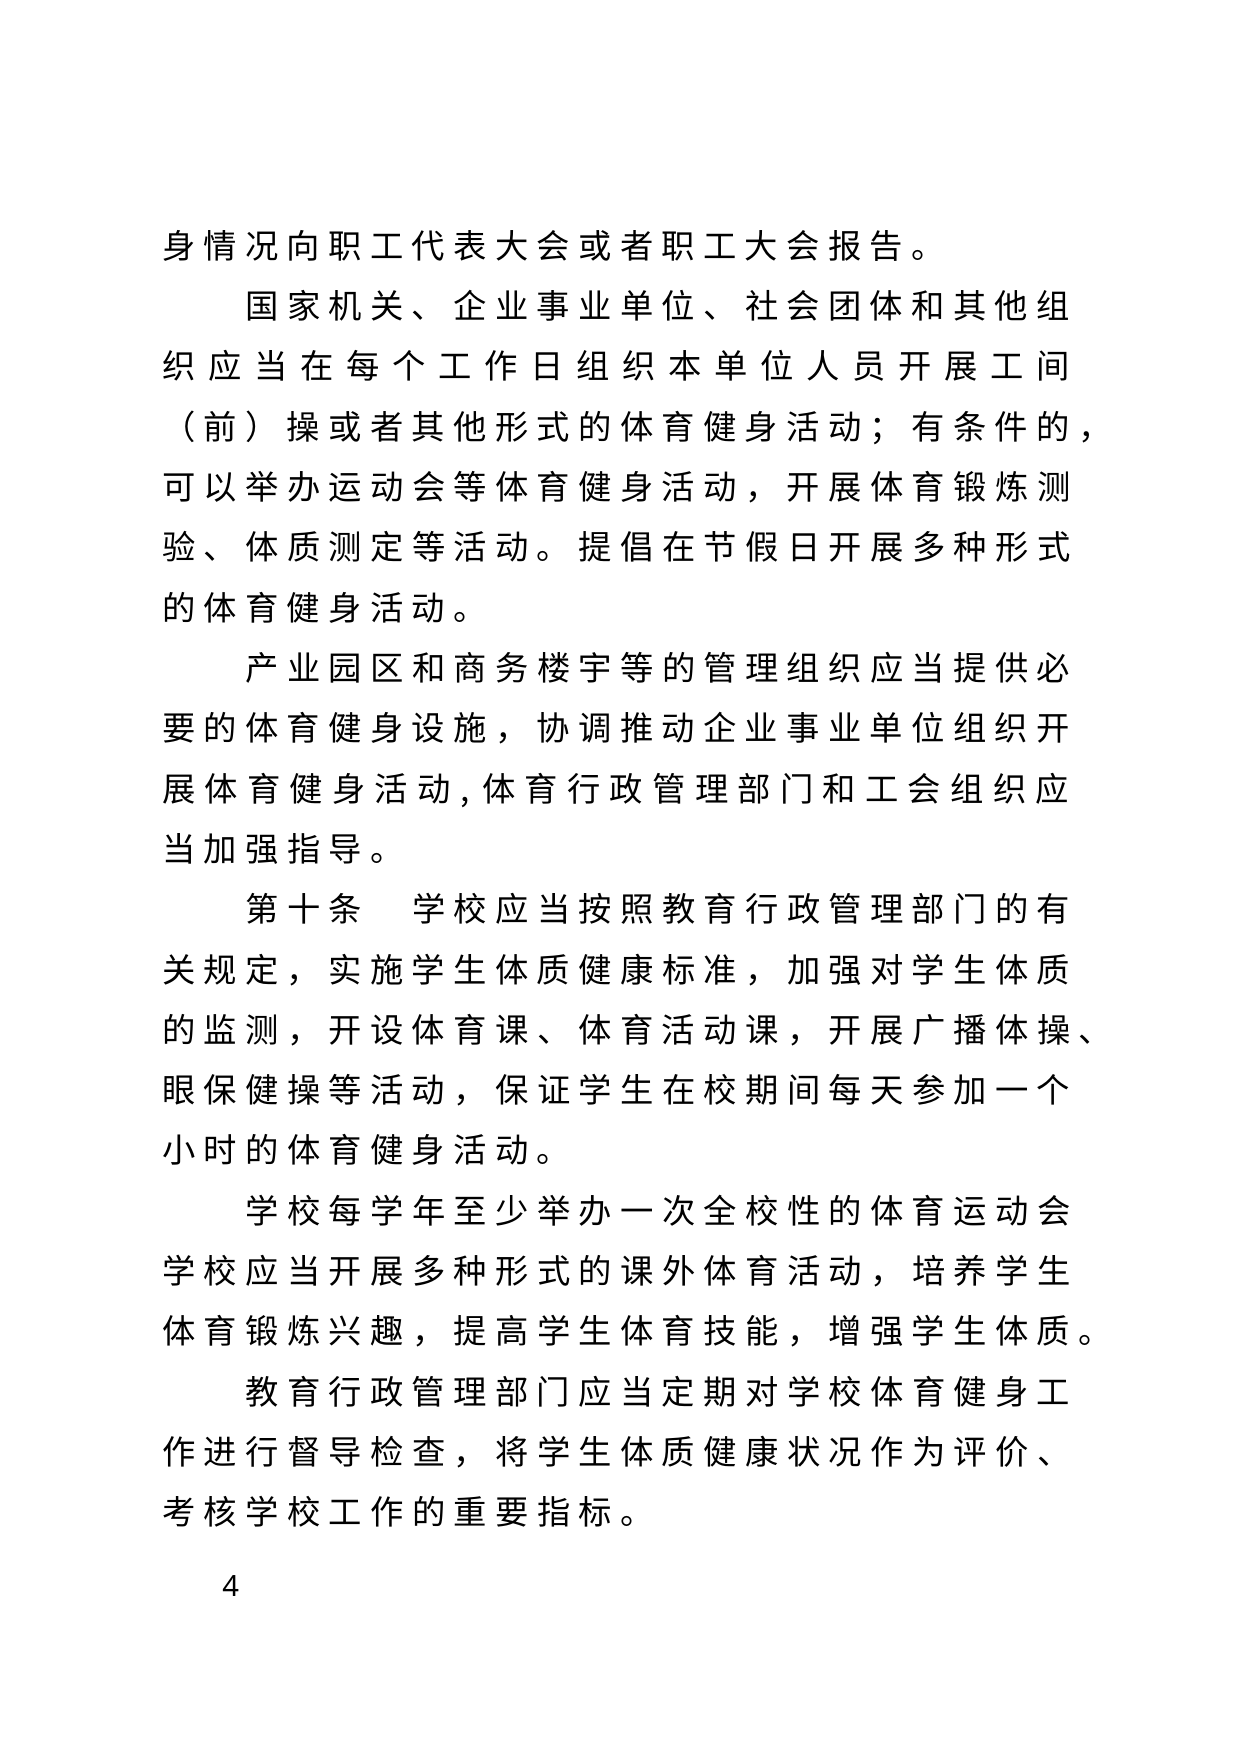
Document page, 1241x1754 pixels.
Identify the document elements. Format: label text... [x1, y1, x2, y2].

text 学校每学年至少举办一次全校性的体育运动会。学校应当开展多种形式的课外体育活动，培养学生体育锻炼兴趣，提高学生体育技能，增强学生体质。 [162, 1178, 1078, 1359]
text 第十条 学校应当按照教育行政管理部门的有关规定，实施学生体质健康标准，加强对学生体质的监测，开设体育课、体育活动课，开展广播体操、眼保健操等活动，保证学生在校期间每天参加一个小时的体育健身活动。 [162, 877, 1078, 1178]
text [162, 213, 1078, 274]
text 教育行政管理部门应当定期对学校体育健身工作进行督导检查，将学生体质健康状况作为评价、考核学校工作的重要指标。 [162, 1359, 1078, 1540]
text 国家机关、企业事业单位、社会团体和其他组织应当在每个工作日组织本单位人员开展工间（前）操或者其他形式的体育健身活动；有条件的，可以举办运动会等体育健身活动，开展体育锻炼测验、体质测定等活动。提倡在节假日开展多种形式的体育健身活动。 [162, 274, 1078, 636]
text 产业园区和商务楼宇等的管理组织应当提供必要的体育健身设施，协调推动企业事业单位组织开展体育健身活动,体育行政管理部门和工会组织应当加强指导。 [162, 636, 1078, 877]
